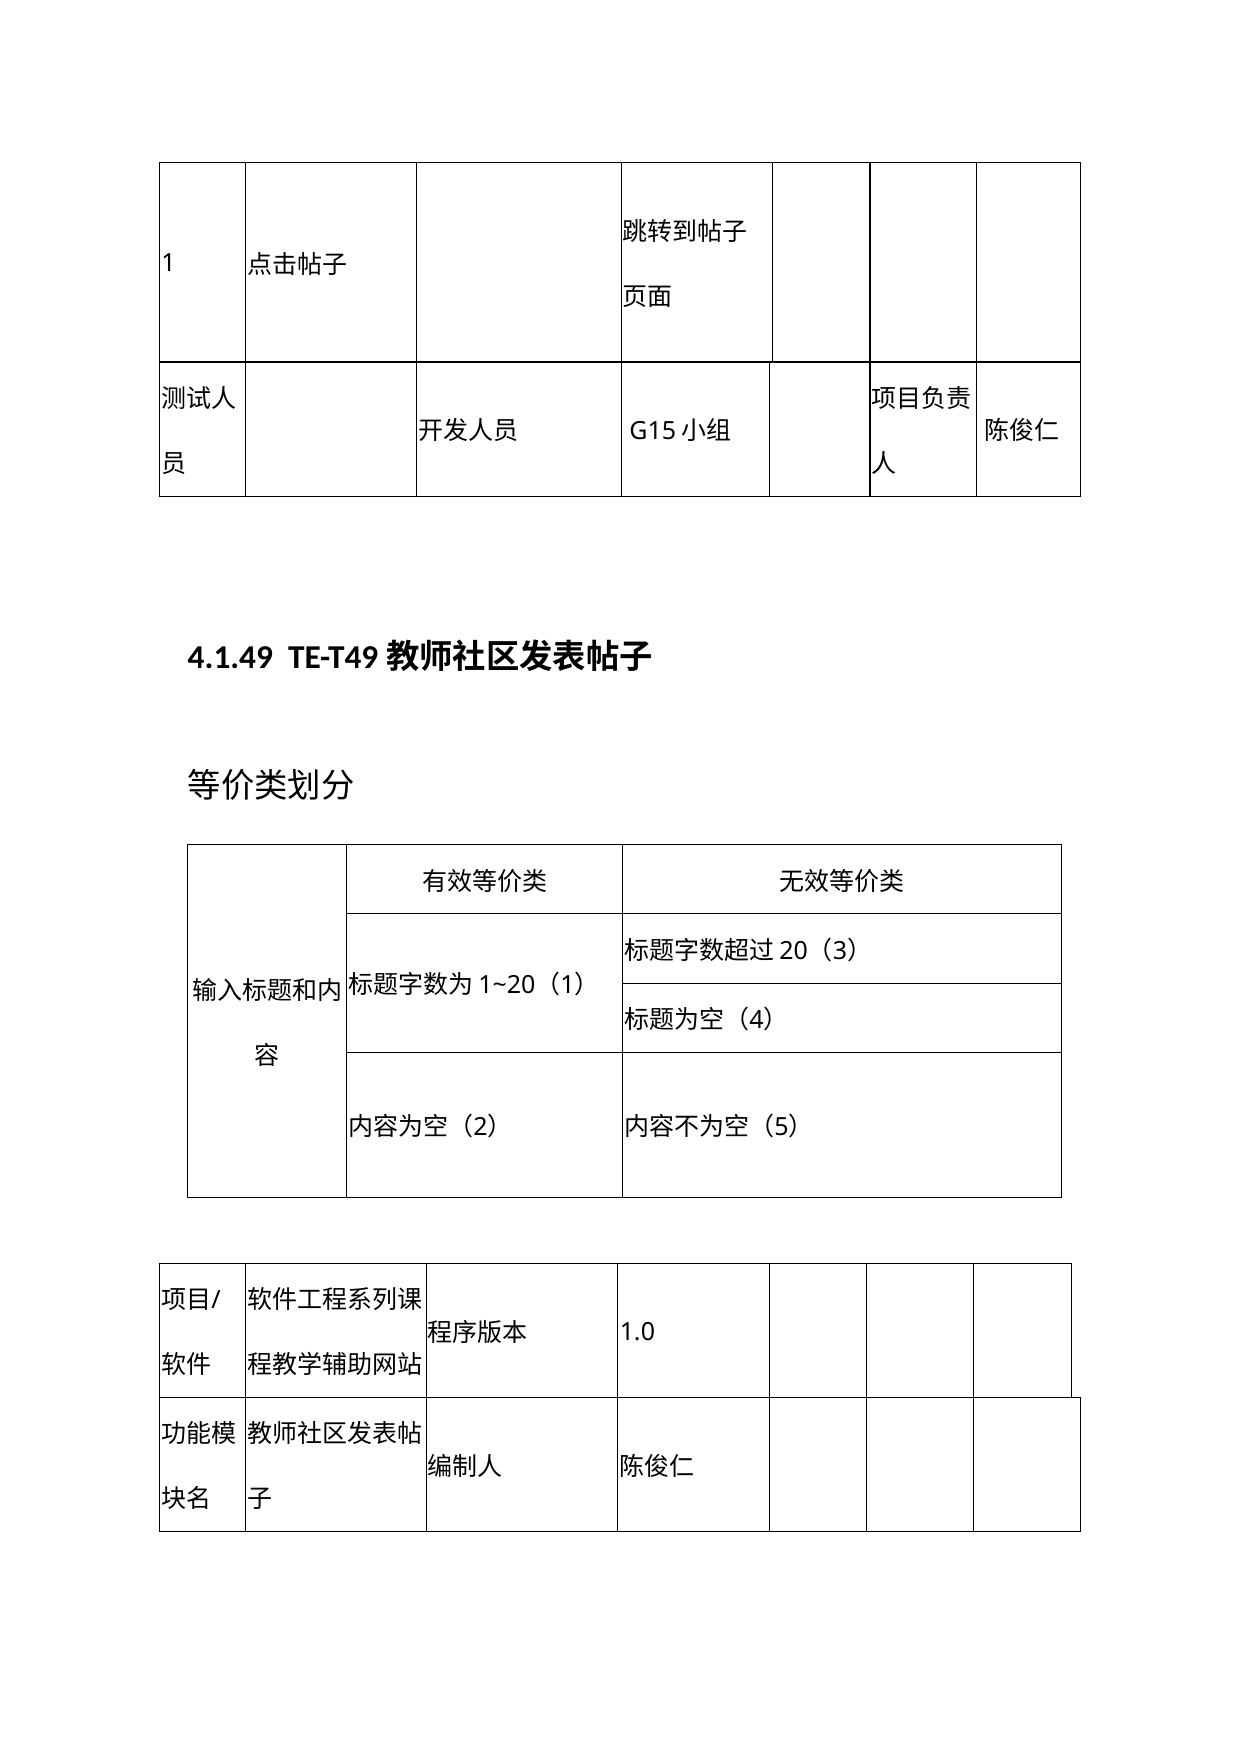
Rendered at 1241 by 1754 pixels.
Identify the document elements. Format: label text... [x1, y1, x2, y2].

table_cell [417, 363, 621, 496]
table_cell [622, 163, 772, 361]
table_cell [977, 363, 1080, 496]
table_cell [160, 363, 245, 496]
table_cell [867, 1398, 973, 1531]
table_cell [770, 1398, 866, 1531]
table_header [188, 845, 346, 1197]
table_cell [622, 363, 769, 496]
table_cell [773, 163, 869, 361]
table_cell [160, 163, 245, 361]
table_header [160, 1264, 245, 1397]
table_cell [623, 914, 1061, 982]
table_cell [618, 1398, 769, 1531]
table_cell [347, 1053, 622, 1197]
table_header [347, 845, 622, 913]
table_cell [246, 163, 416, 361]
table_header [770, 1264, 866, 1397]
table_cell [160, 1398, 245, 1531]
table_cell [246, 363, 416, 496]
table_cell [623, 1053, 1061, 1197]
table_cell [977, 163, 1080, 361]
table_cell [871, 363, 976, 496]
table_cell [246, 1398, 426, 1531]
text 等价类划分 [187, 750, 1053, 815]
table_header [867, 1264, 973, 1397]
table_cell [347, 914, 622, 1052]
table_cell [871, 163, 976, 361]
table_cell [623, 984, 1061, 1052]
subtitle 4.1.49 TE-T49 教师社区发表帖子 [187, 621, 1053, 686]
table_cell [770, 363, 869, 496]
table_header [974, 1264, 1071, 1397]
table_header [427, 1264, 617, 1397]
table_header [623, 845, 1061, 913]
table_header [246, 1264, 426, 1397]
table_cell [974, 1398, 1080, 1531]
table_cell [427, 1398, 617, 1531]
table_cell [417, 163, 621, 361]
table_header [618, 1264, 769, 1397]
